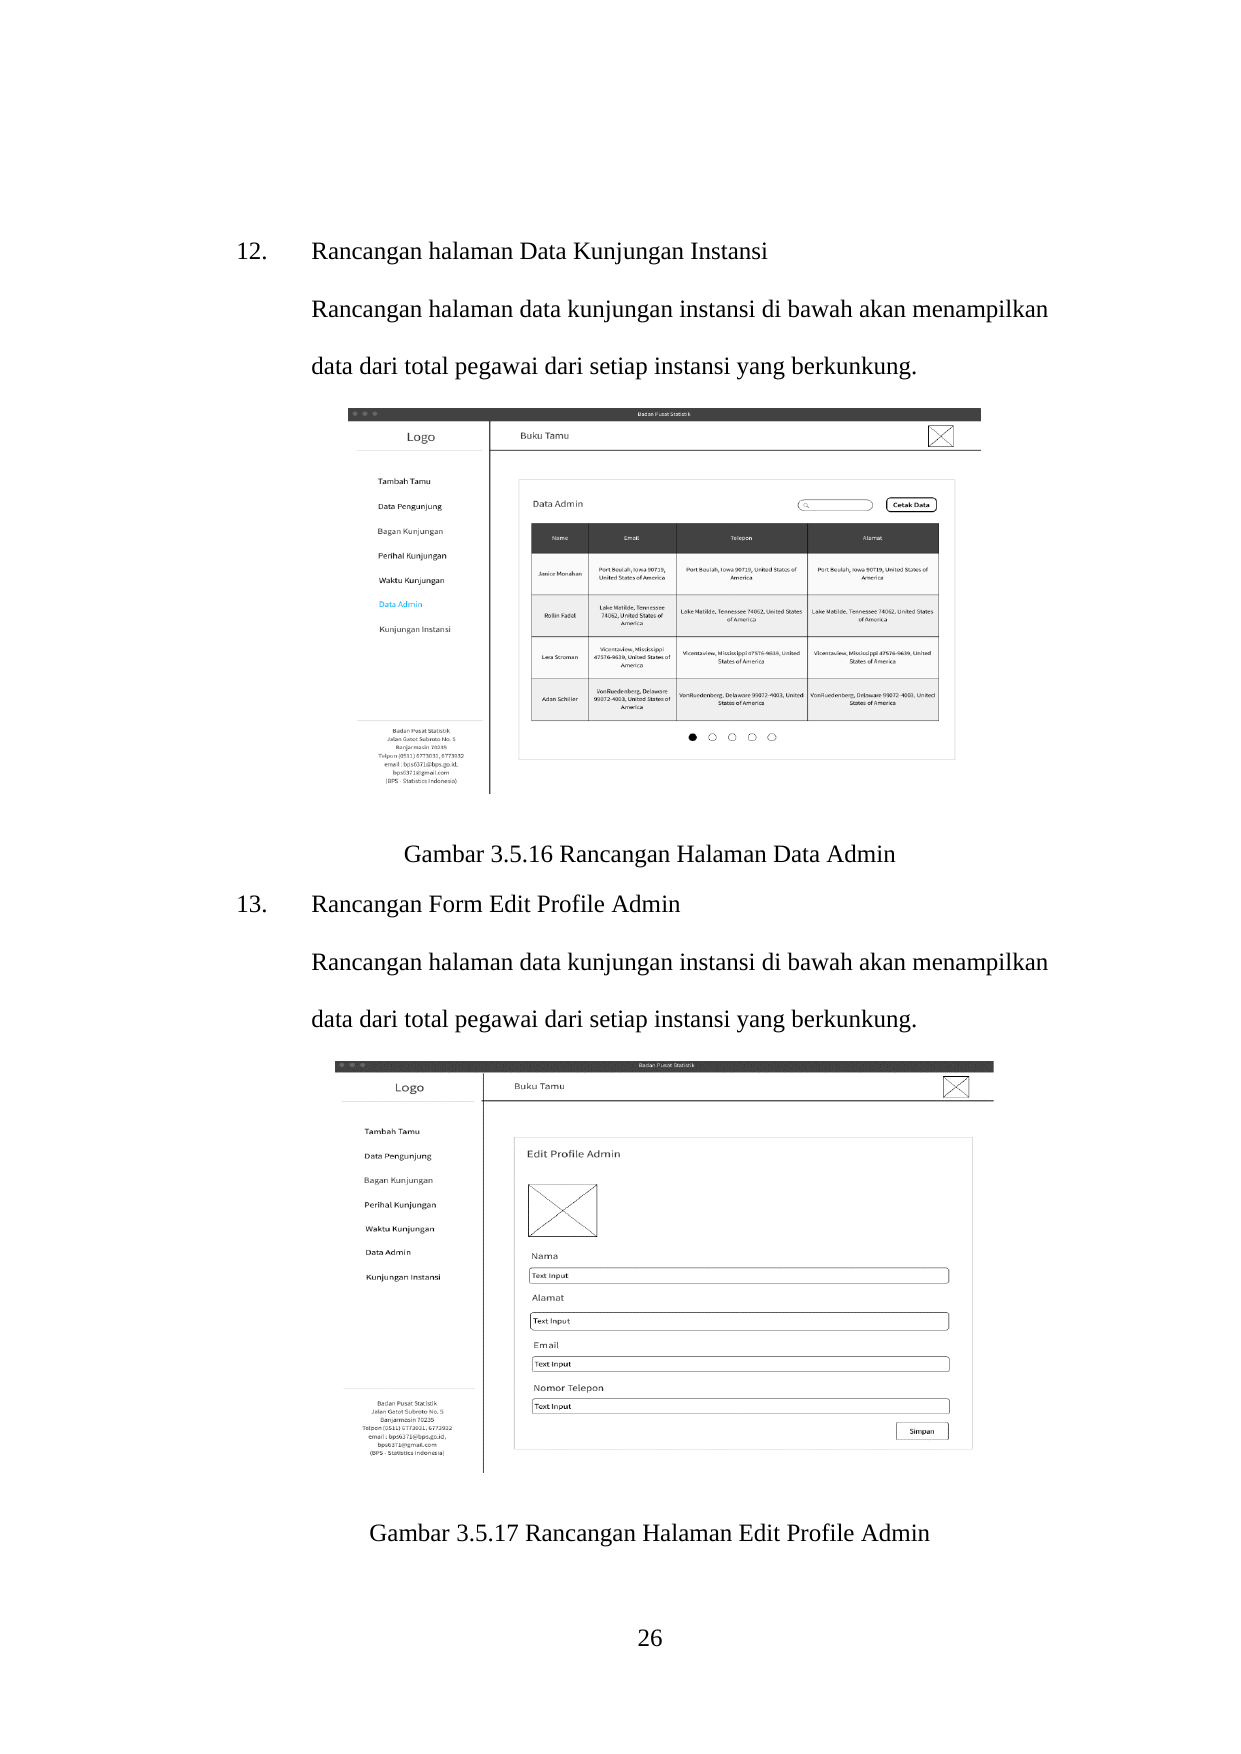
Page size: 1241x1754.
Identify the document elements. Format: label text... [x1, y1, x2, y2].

picture [348, 408, 981, 794]
list Rancangan Form Edit Profile Admin [236, 889, 1063, 918]
list Rancangan halaman Data Kunjungan Instansi [236, 236, 1063, 265]
list Rancangan halaman data kunjungan instansi di bawah akan menampilkan data dari total pegawai dari setiap instansi yang berkunkung. [311, 294, 1063, 380]
list Rancangan halaman data kunjungan instansi di bawah akan menampilkan data dari total pegawai dari setiap instansi yang berkunkung. [311, 947, 1063, 1033]
picture [335, 1061, 994, 1473]
